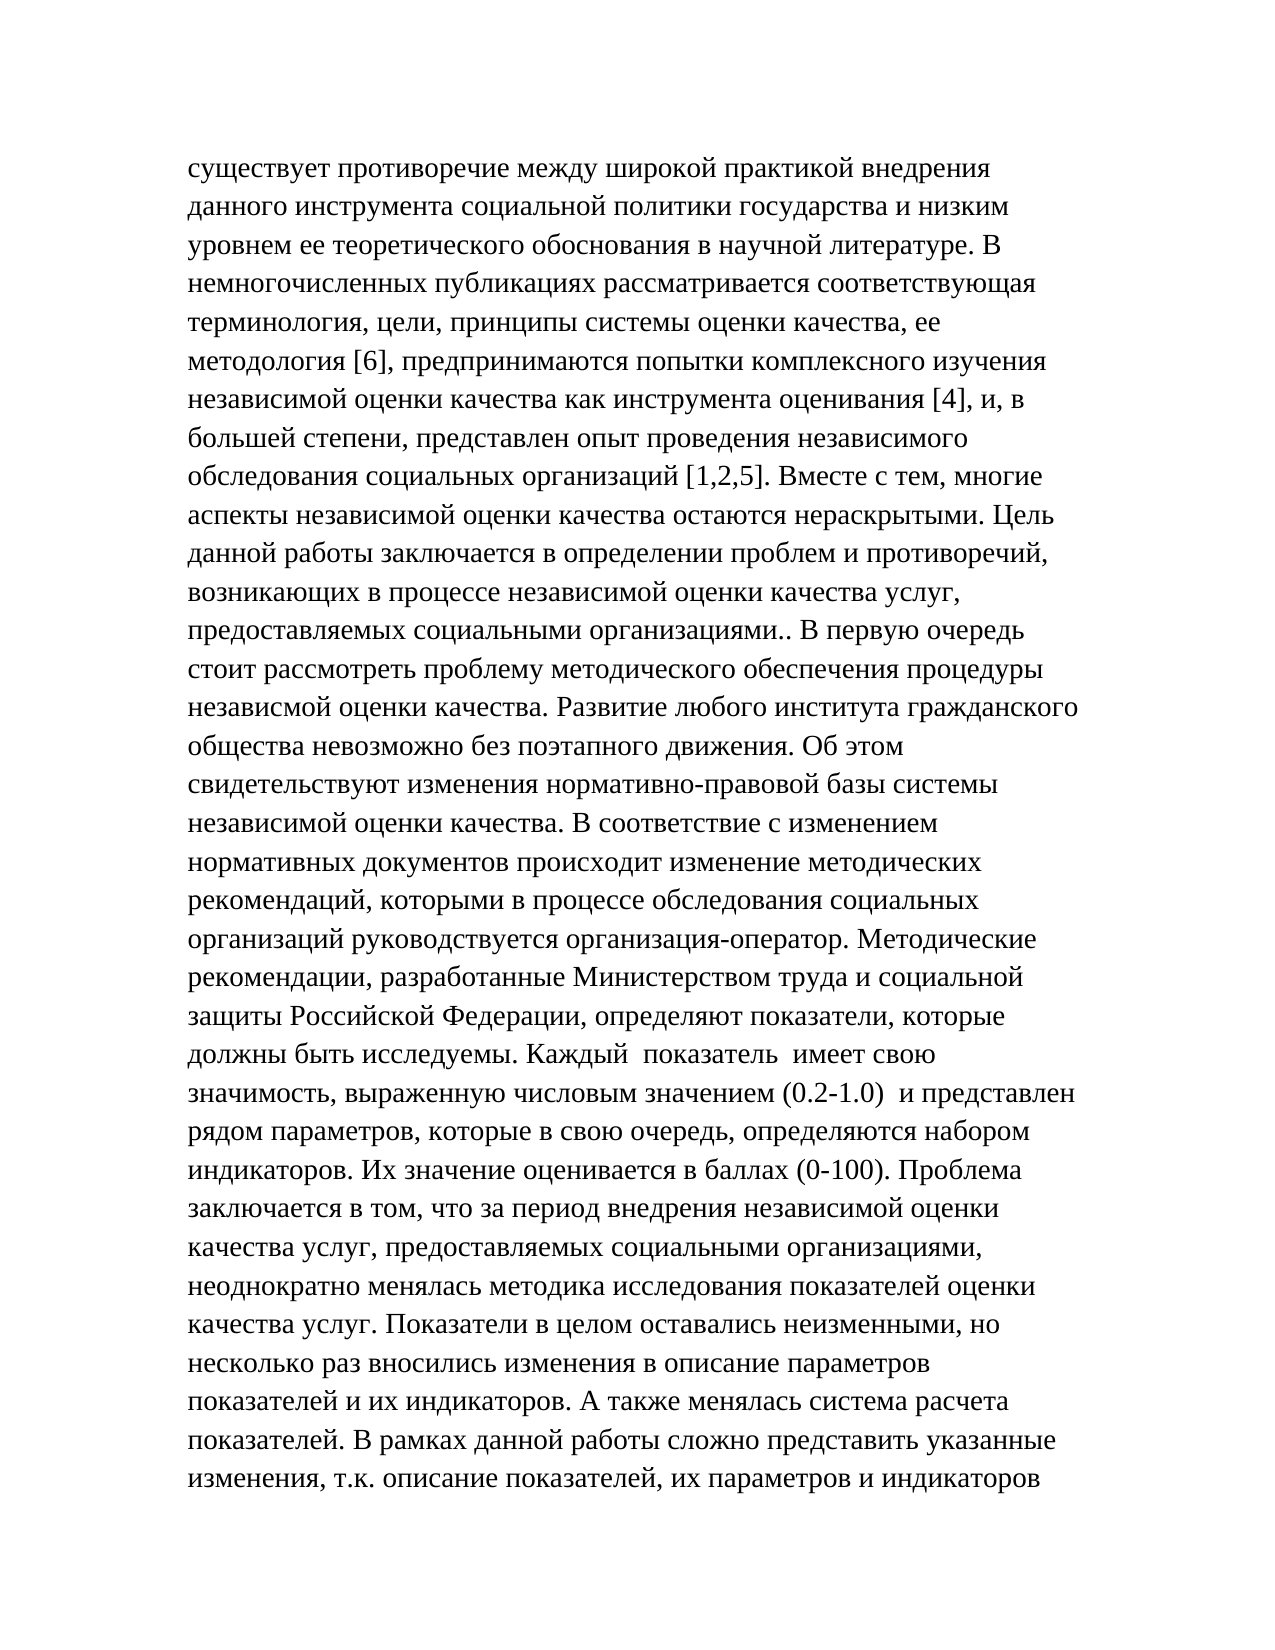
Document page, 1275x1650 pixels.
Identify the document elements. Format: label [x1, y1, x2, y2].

text [187, 150, 1087, 1494]
